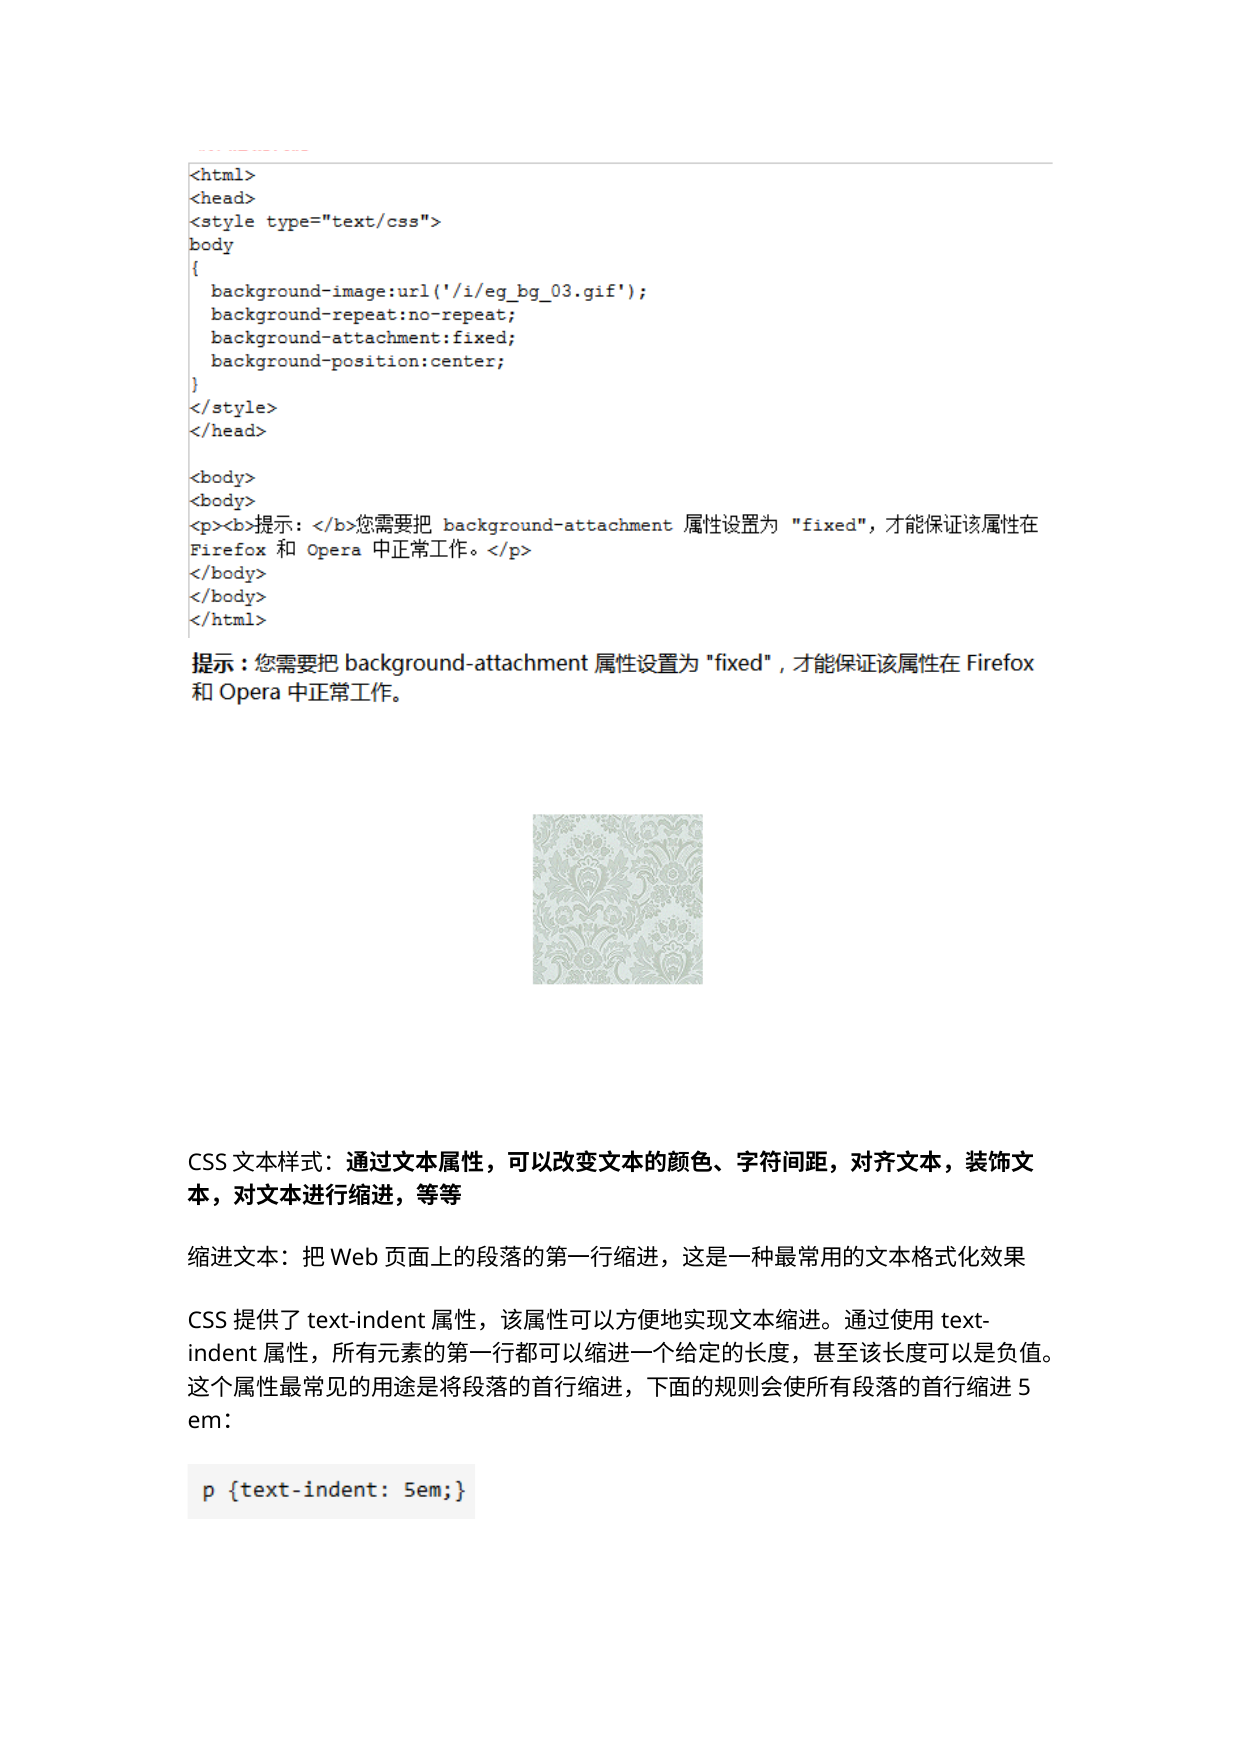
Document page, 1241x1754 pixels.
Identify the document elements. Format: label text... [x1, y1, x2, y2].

text CSS 提供了 text-indent 属性，该属性可以方便地实现文本缩进。通过使用 text-indent 属性，所有元素的第一行都可以缩进一个给定的长度，甚至该长度可以是负值。这个属性最常见的用途是将段落的首行缩进，下面的规则会使所有段落的首行缩进 5 em： [187, 1302, 1053, 1435]
picture [187, 150, 1053, 1123]
text CSS文本样式：通过文本属性，可以改变文本的颜色、字符间距，对齐文本，装饰文本，对文本进行缩进，等等 [187, 1143, 1053, 1210]
picture [187, 1464, 476, 1519]
text 缩进文本：把 Web 页面上的段落的第一行缩进，这是一种最常用的文本格式化效果 [187, 1239, 1053, 1273]
